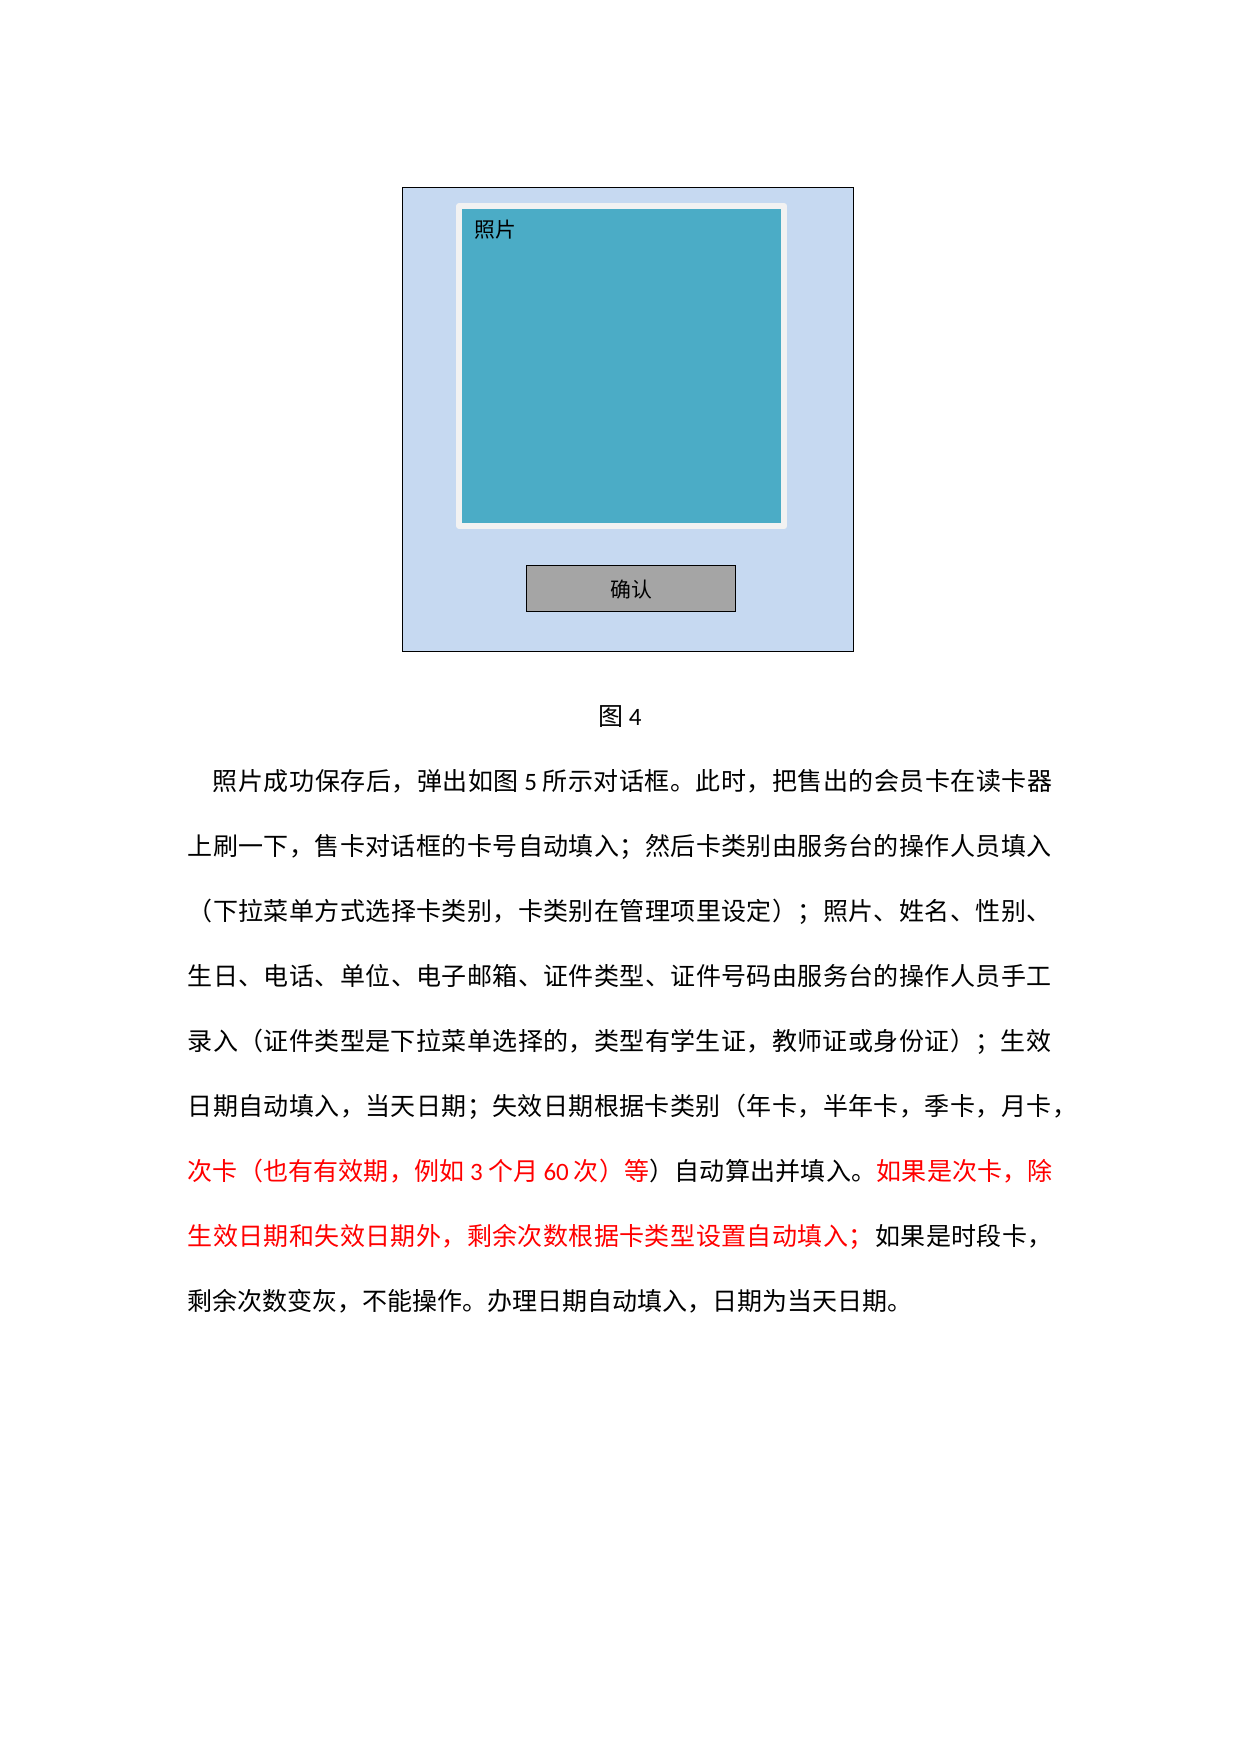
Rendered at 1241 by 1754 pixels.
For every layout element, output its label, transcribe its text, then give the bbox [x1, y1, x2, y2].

text 图4 [187, 682, 1053, 747]
text 照片成功保存后，弹出如图5所示对话框。此时，把售出的会员卡在读卡器上刷一下，售卡对话框的卡号自动填入；然后卡类别由服务台的操作人员填入（下拉菜单方式选择卡类别，卡类别在管理项里设定）；照片、姓名、性别、生日、电话、单位、电子邮箱、证件类型、证件号码由服务台的操作人员手工录入（证件类型是下拉菜单选择的，类型有学生证，教师证或身份证）；生效日期自动填入，当天日期；失效日期根据卡类别（年卡，半年卡，季卡，月卡，次卡（也有有效期，例如3个月60次）等）自动算出并填入。如果是次卡，除生效日期和失效日期外，剩余次数根据卡类型设置自动填入；如果是时段卡，剩余次数变灰，不能操作。办理日期自动填入，日期为当天日期。 [187, 747, 1053, 1332]
